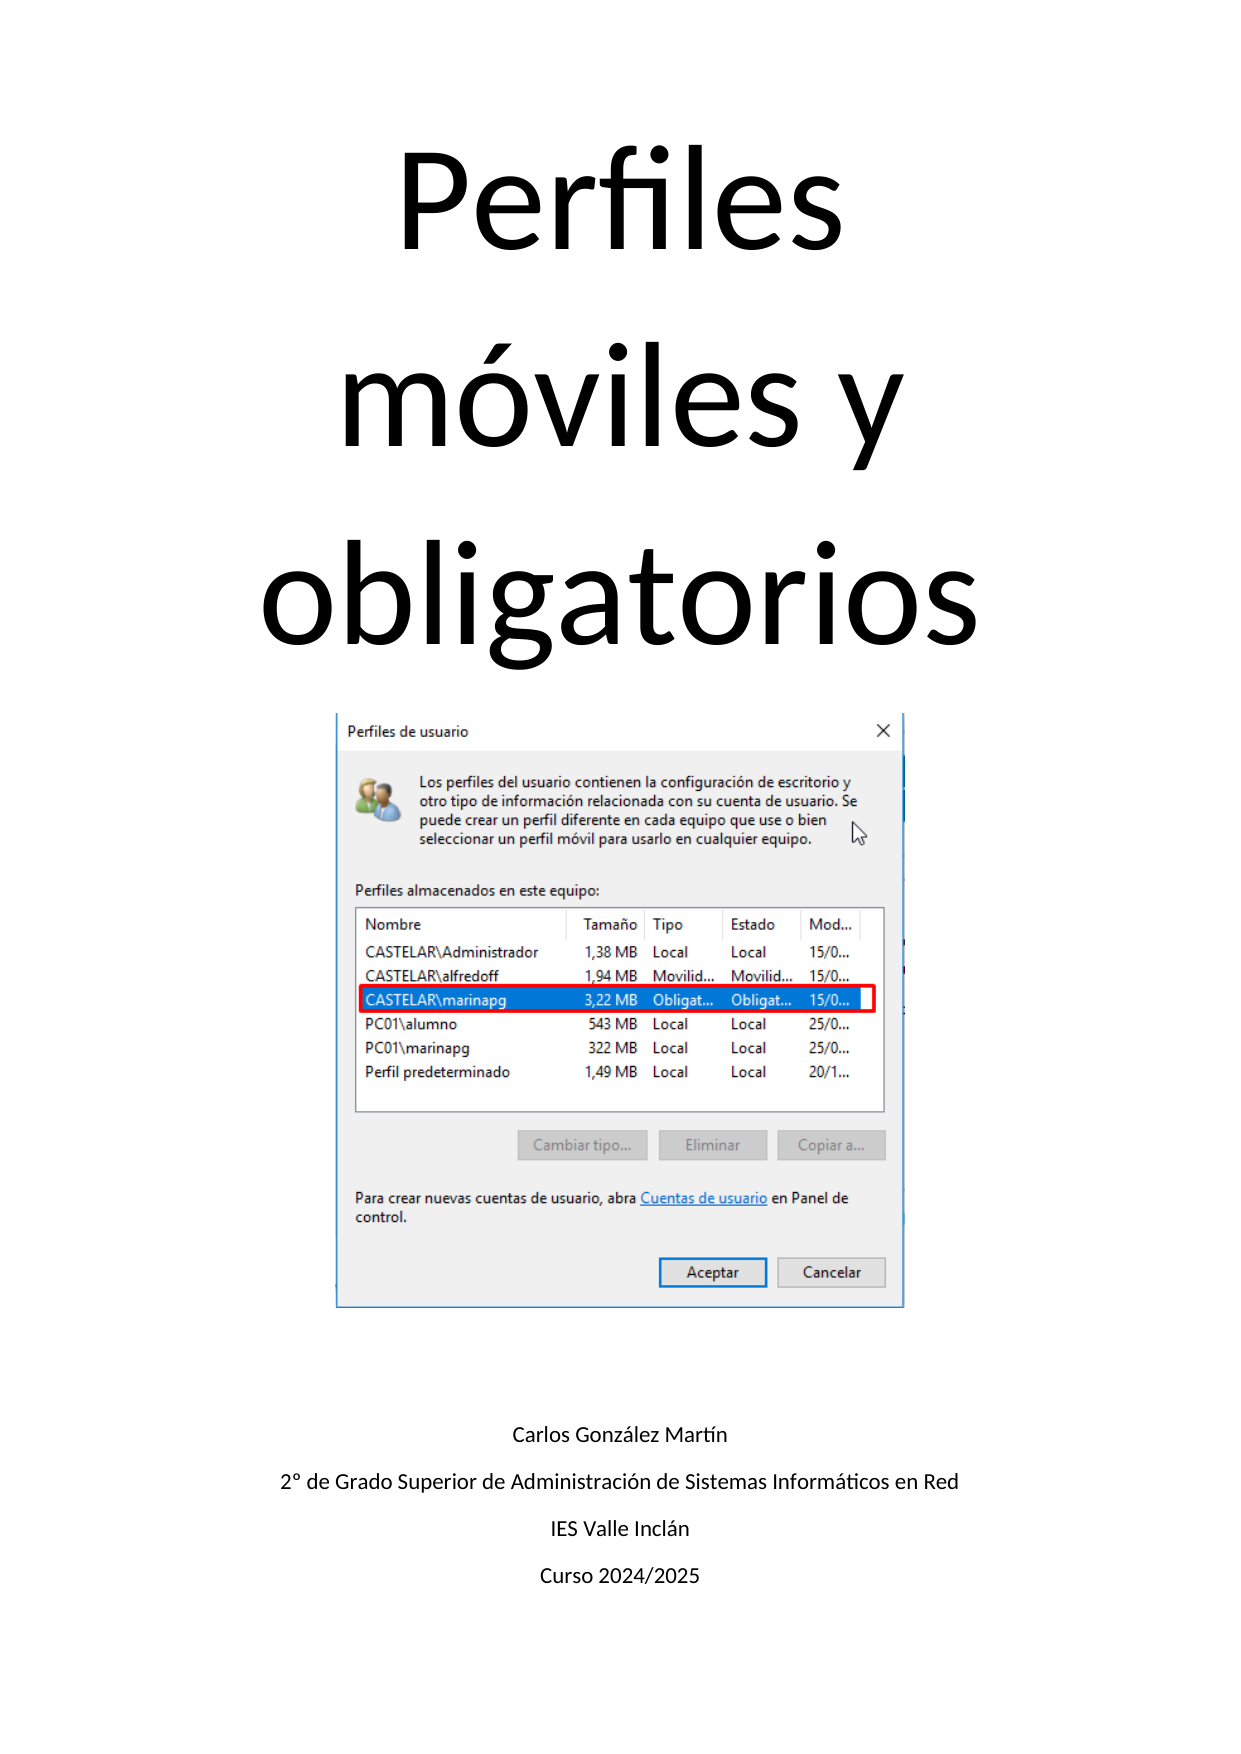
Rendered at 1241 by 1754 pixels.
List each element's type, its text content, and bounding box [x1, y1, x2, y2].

picture [335, 713, 905, 1308]
text IES Valle Inclán [177, 1514, 1063, 1542]
text Carlos González Martín [177, 1421, 1063, 1449]
text Curso 2024/2025 [177, 1561, 1063, 1589]
text 2º de Grado Superior de Administración de Sistemas Informáticos en Red [177, 1467, 1063, 1496]
text Perfiles móviles y obligatorios [177, 103, 1063, 682]
